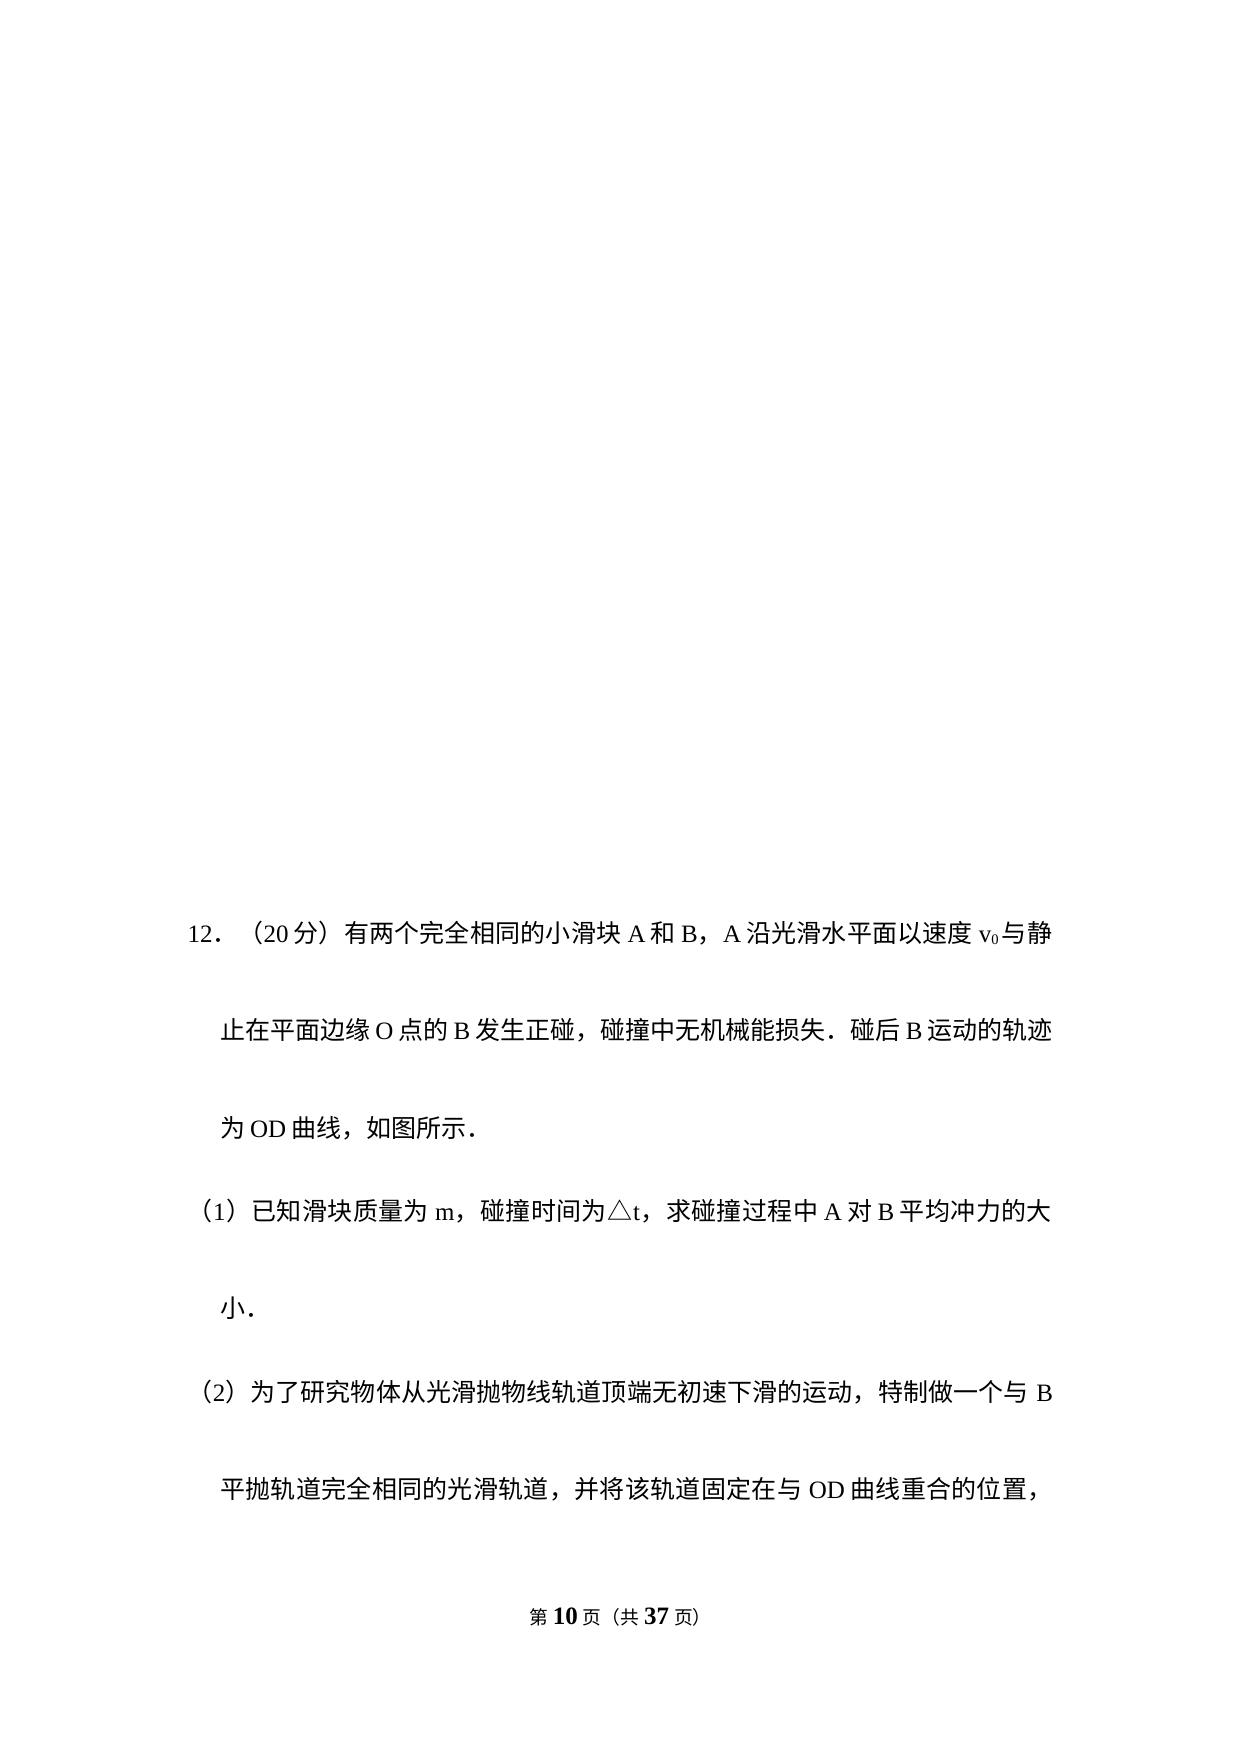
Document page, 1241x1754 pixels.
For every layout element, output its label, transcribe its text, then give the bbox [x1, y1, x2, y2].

text 12．（20分）有两个完全相同的小滑块A和B，A沿光滑水平面以速度v0与静止在平面边缘O点的B发生正碰，碰撞中无机械能损失．碰后B运动的轨迹为OD曲线，如图所示． [187, 899, 1053, 1159]
text （2）为了研究物体从光滑抛物线轨道顶端无初速下滑的运动，特制做一个与B平抛轨道完全相同的光滑轨道，并将该轨道固定在与OD曲线重合的位置，让A沿该轨道无初速下滑（经分析，A下滑过程中不会脱离轨道）． [187, 1358, 1053, 1520]
text （1）已知滑块质量为m，碰撞时间为△t，求碰撞过程中A对B平均冲力的大小． [187, 1177, 1053, 1339]
